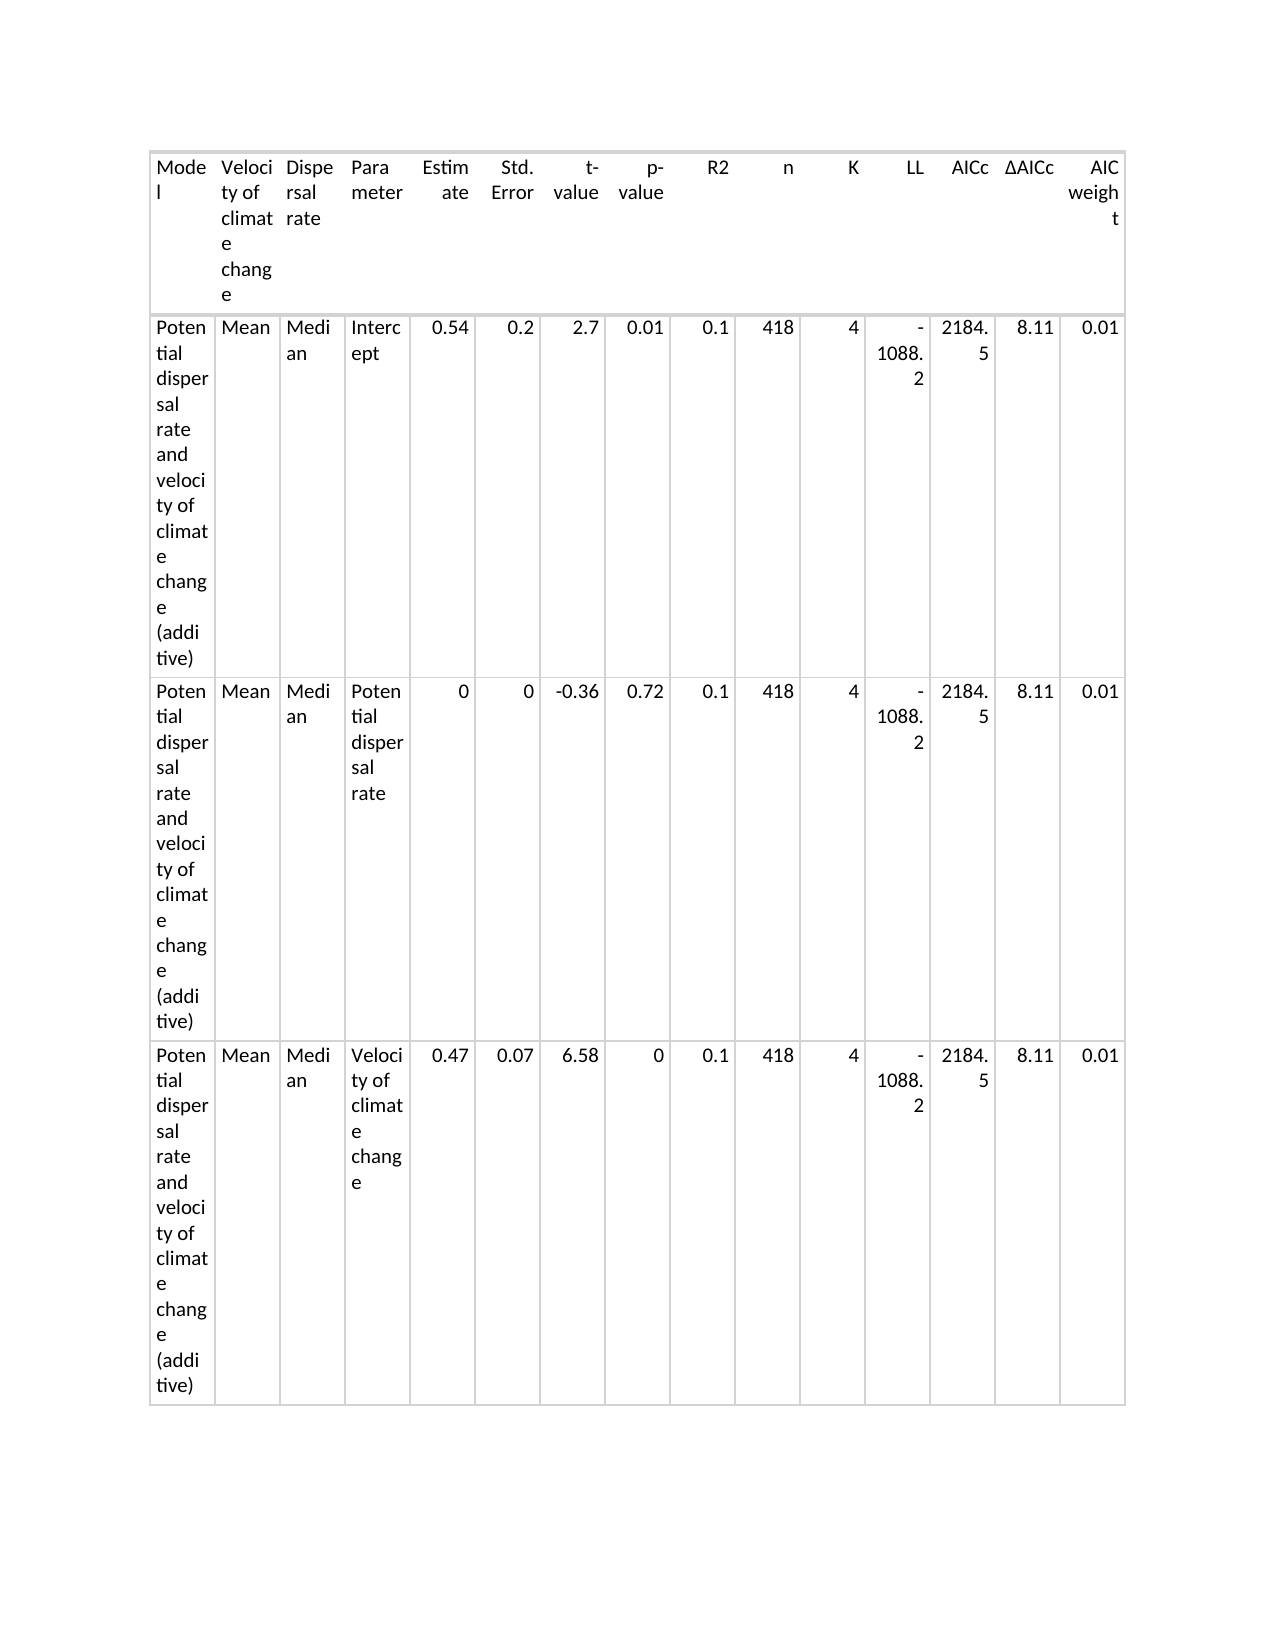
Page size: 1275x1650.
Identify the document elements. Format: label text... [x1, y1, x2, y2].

table_cell -0.36 [541, 678, 604, 1040]
table_cell 0.54 [411, 317, 474, 677]
table_cell 0.01 [1061, 1042, 1124, 1404]
table_cell 418 [736, 1042, 799, 1404]
table_cell Mean [216, 678, 279, 1040]
table_header p-value [605, 154, 670, 313]
table_cell 2184.5 [931, 1042, 994, 1404]
table_cell 0 [606, 1042, 669, 1404]
table_cell 0 [411, 678, 474, 1040]
table_header K [800, 154, 865, 313]
table_cell 4 [801, 317, 864, 677]
table_cell 8.11 [996, 317, 1059, 677]
table_header ΔAICc [995, 154, 1060, 313]
table_cell 418 [736, 317, 799, 677]
table_cell 4 [801, 1042, 864, 1404]
table_cell Mean [216, 317, 279, 677]
table_header Parameter [345, 154, 410, 313]
table_cell 0.1 [671, 678, 734, 1040]
table_header Estimate [410, 154, 475, 313]
table_cell 0.1 [671, 1042, 734, 1404]
table_header Velocity of climate change [215, 154, 280, 313]
table_header AIC weight [1060, 154, 1124, 313]
table_cell 6.58 [541, 1042, 604, 1404]
table_header R2 [670, 154, 735, 313]
table_cell Potential dispersal rate and velocity of climate change (additive) [151, 1042, 214, 1404]
table_cell Intercept [346, 317, 409, 677]
table_cell 0.2 [476, 317, 539, 677]
table_cell 4 [801, 678, 864, 1040]
table_header Dispersal rate [280, 154, 345, 313]
table_cell Velocity of climate change [346, 1042, 409, 1404]
table_cell 0.47 [411, 1042, 474, 1404]
table_cell 0 [476, 678, 539, 1040]
table_cell 0.01 [1061, 317, 1124, 677]
table_header n [735, 154, 800, 313]
table_header t-value [540, 154, 605, 313]
table_header LL [865, 154, 930, 313]
table_cell Potential dispersal rate and velocity of climate change (additive) [151, 678, 214, 1040]
table_cell Potential dispersal rate and velocity of climate change (additive) [151, 317, 214, 677]
table_cell 0.72 [606, 678, 669, 1040]
table_cell 2.7 [541, 317, 604, 677]
table_cell Potential dispersal rate [346, 678, 409, 1040]
table_cell Median [281, 678, 344, 1040]
table_cell 418 [736, 678, 799, 1040]
table_cell Mean [216, 1042, 279, 1404]
table_header Model [151, 154, 215, 313]
table_cell 2184.5 [931, 678, 994, 1040]
table_cell 8.11 [996, 1042, 1059, 1404]
table_cell 0.07 [476, 1042, 539, 1404]
table_cell 0.01 [1061, 678, 1124, 1040]
table_cell -1088.2 [866, 678, 929, 1040]
table_header AICc [930, 154, 995, 313]
table_cell 8.11 [996, 678, 1059, 1040]
table_cell 2184.5 [931, 317, 994, 677]
table_cell Median [281, 317, 344, 677]
table_cell -1088.2 [866, 1042, 929, 1404]
table_header Std. Error [475, 154, 540, 313]
table_cell 0.1 [671, 317, 734, 677]
table_cell 0.01 [606, 317, 669, 677]
table_cell -1088.2 [866, 317, 929, 677]
table_cell Median [281, 1042, 344, 1404]
